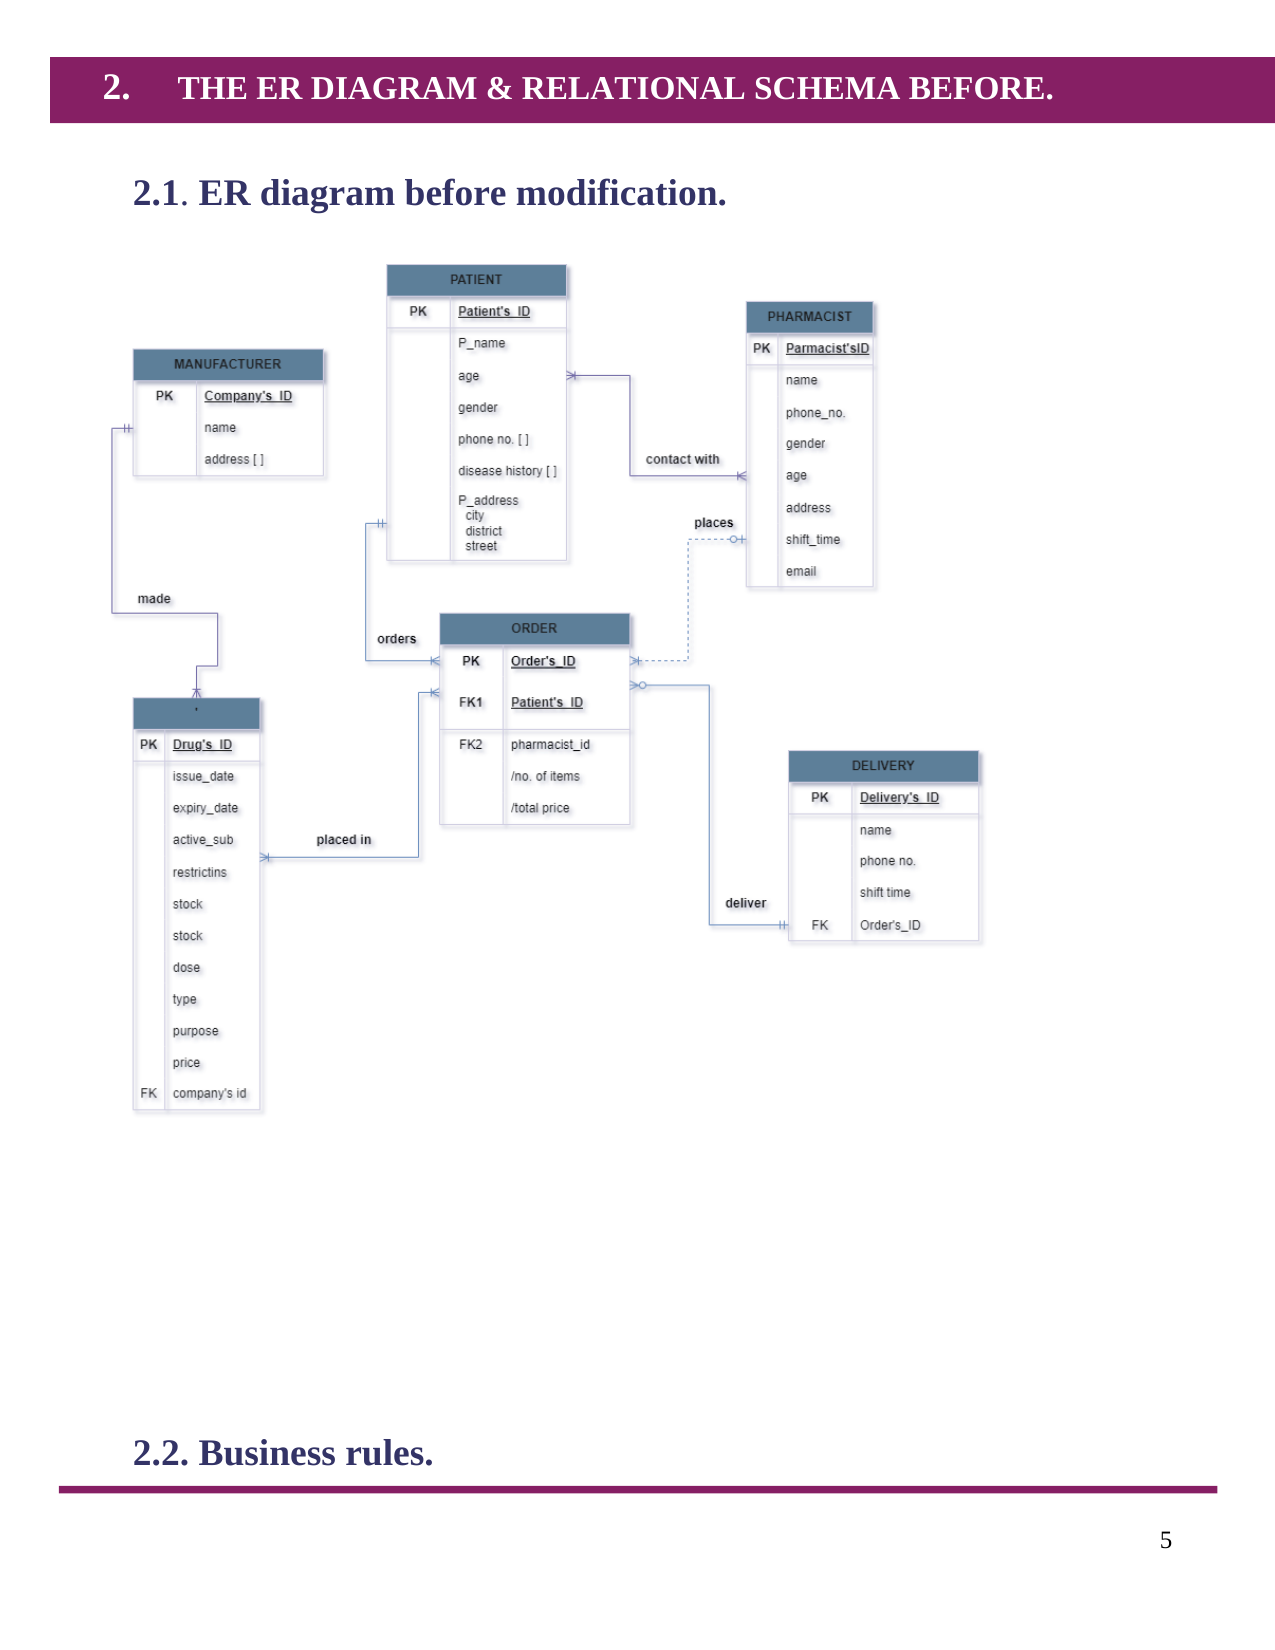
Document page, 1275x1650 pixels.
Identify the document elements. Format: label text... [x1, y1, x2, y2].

text 2.2. Business rules. [133, 1430, 1172, 1473]
text 2.1. ER diagram before modification. [133, 171, 1172, 214]
picture [103, 264, 990, 1122]
